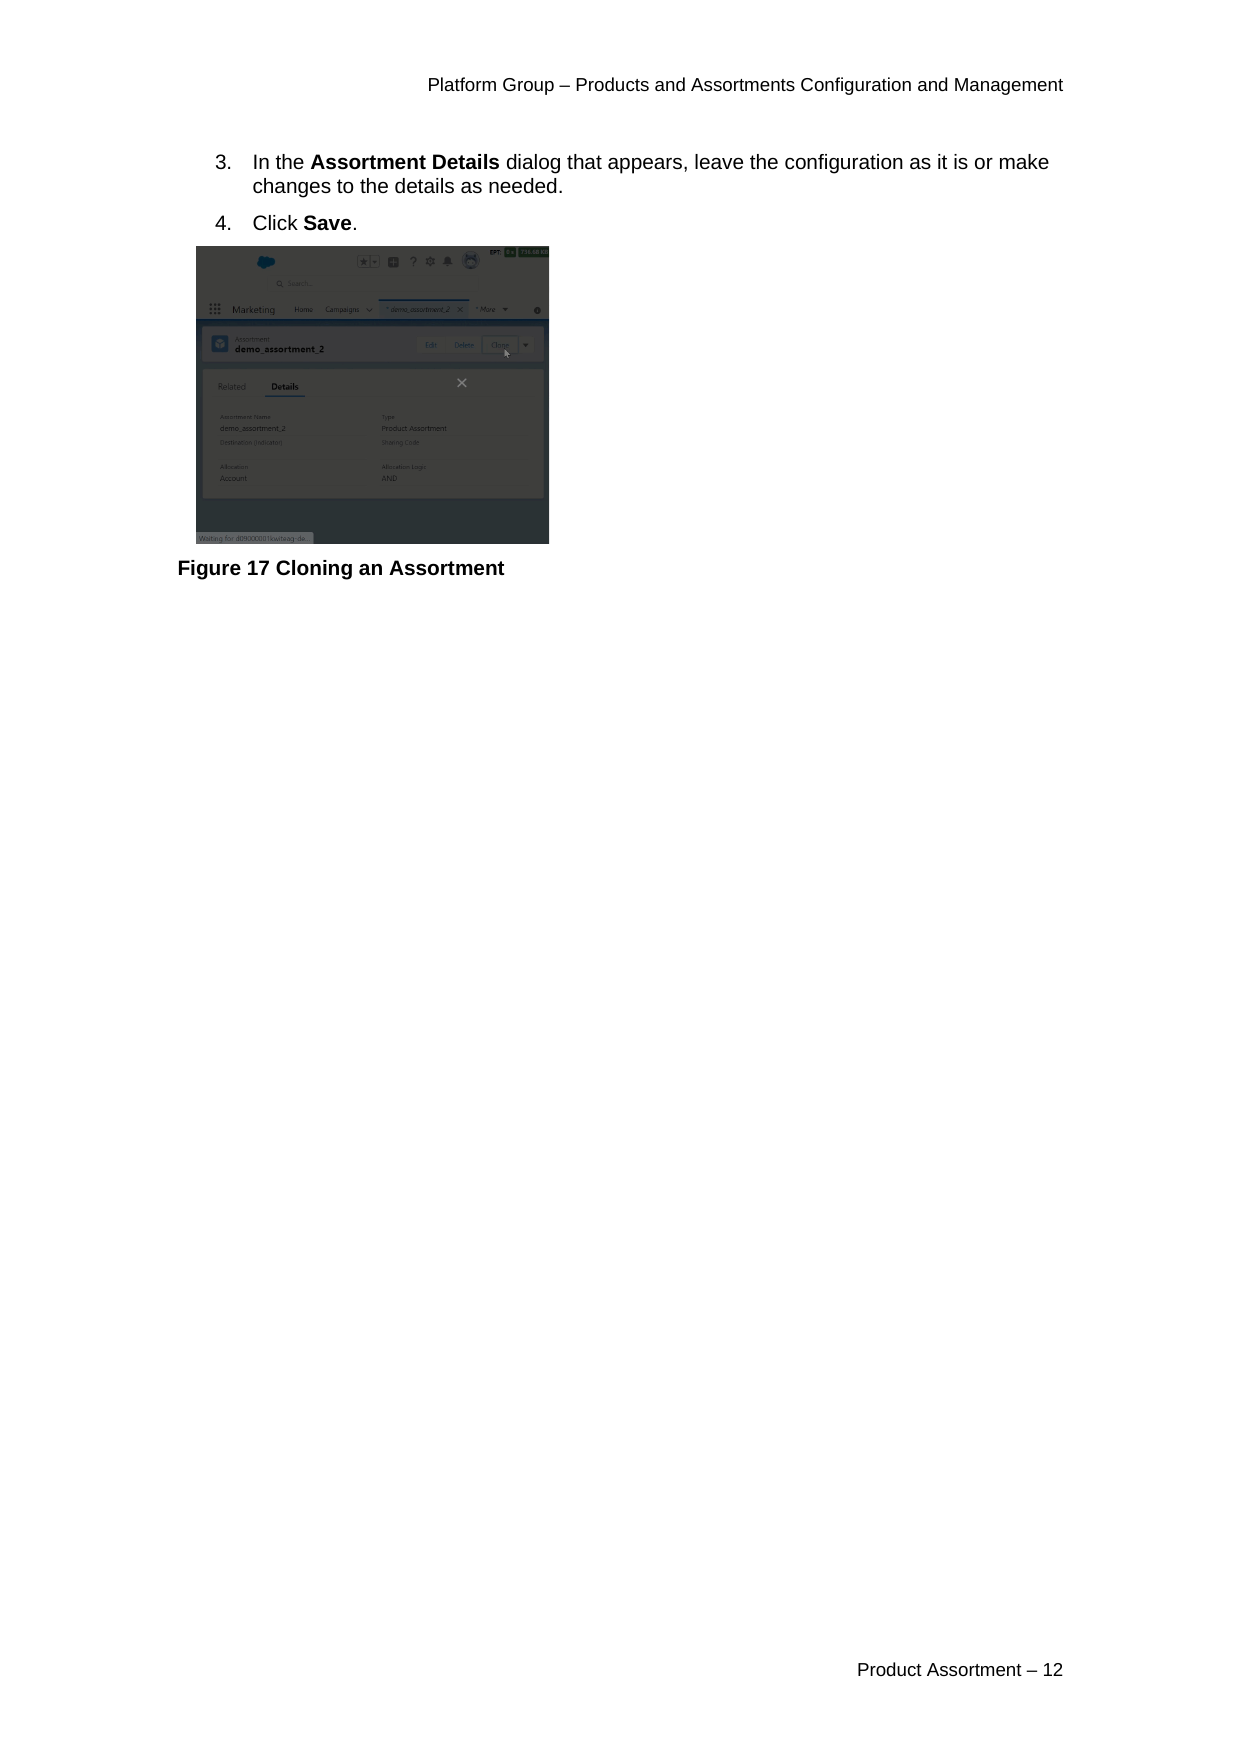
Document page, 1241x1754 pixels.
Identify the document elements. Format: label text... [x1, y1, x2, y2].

list In the Assortment Details dialog that appears, leave the configuration as it is or make changes to the details as needed. [215, 150, 1063, 198]
list Click Save. [215, 210, 1063, 234]
picture [196, 246, 550, 544]
text Figure 17 Cloning an Assortment [177, 556, 1063, 580]
